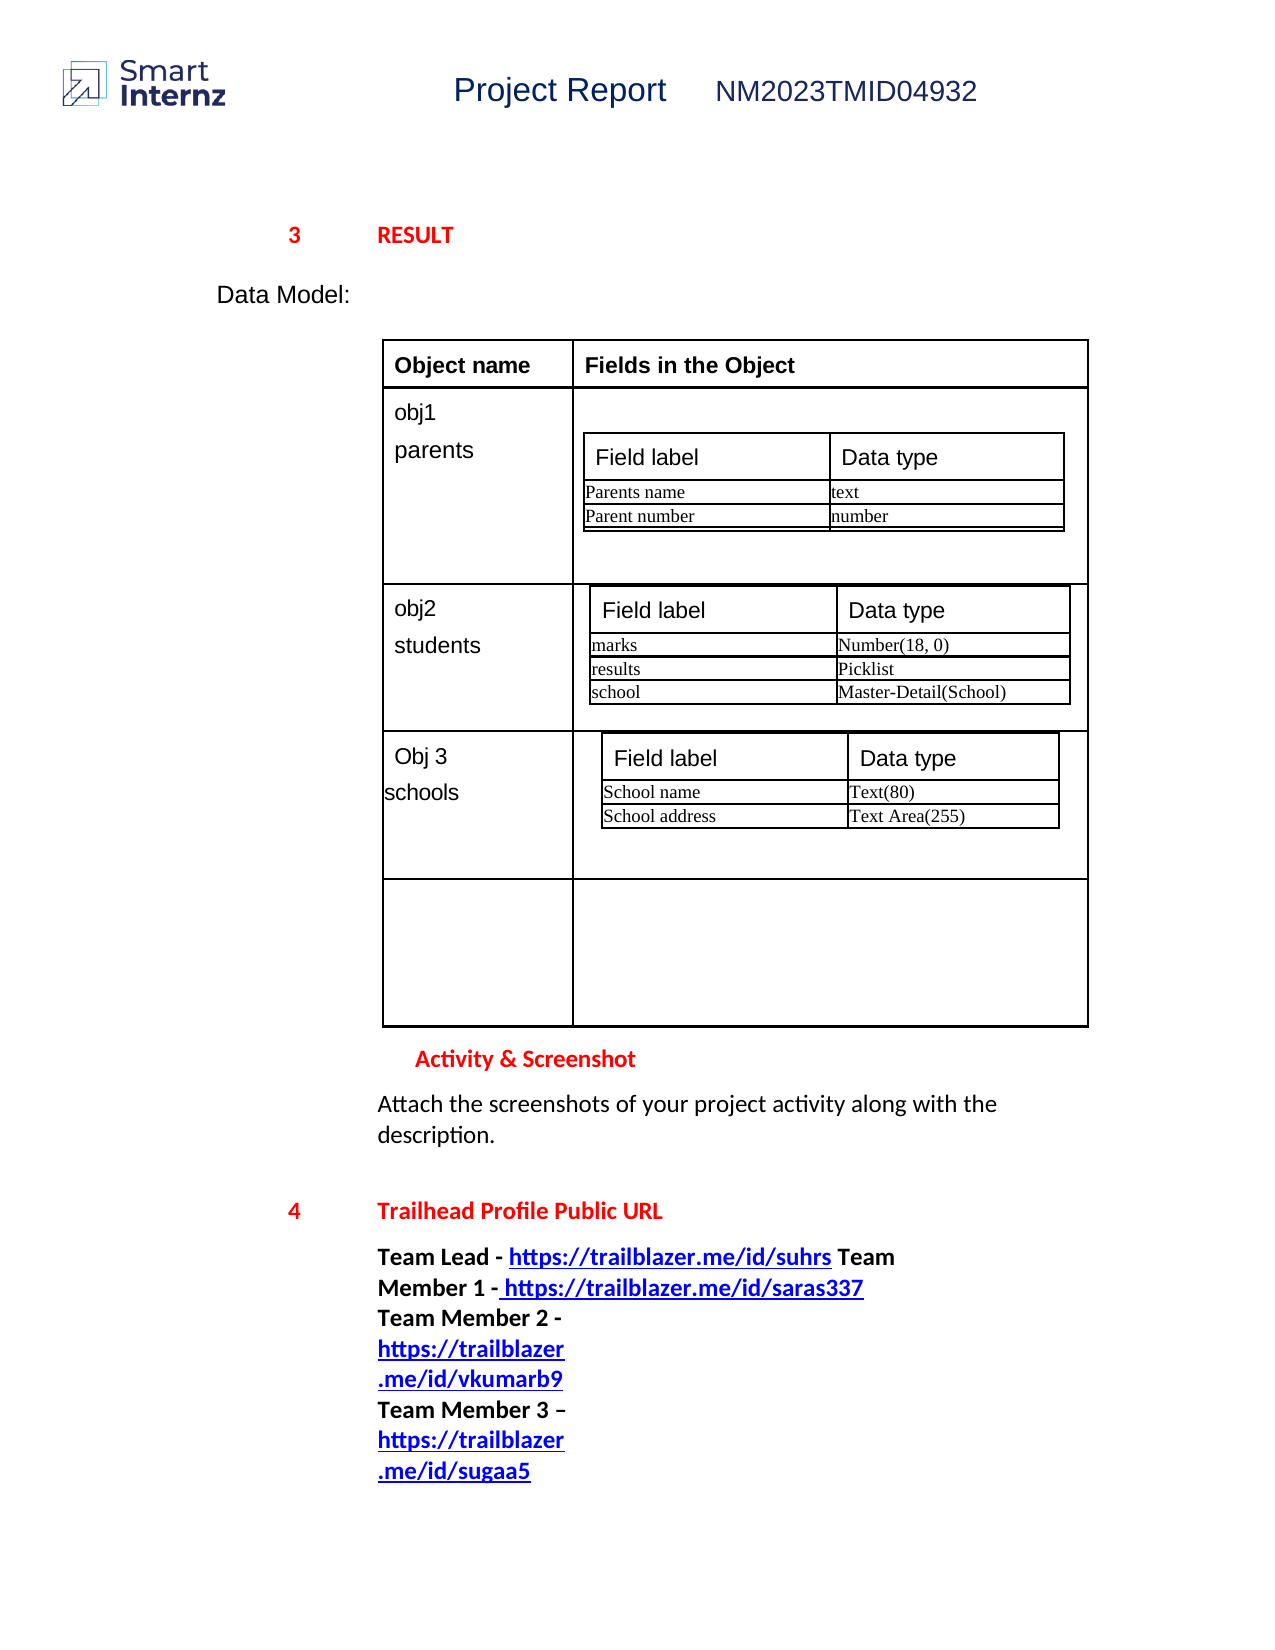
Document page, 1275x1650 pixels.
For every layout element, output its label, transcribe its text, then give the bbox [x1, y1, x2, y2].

table_cell [574, 389, 1087, 582]
picture [62, 60, 226, 106]
table_cell [384, 880, 572, 1025]
subtitle Trailhead Profile Public URL [288, 1195, 1098, 1226]
text Team Lead - https://trailblazer.me/id/suhrs Team Member 1 - https://trailblazer.me/id/saras337 [377, 1241, 921, 1302]
table_cell obj1 parents [384, 389, 572, 582]
table_cell [574, 880, 1087, 1025]
text Attach the screenshots of your project activity along with the description. [377, 1088, 1098, 1149]
subtitle Activity & Screenshot [377, 1043, 1098, 1073]
list Data Model: [179, 280, 1098, 309]
text Team Member 2 - https://trailblazer.me/id/vkumarb9Team Member 3 – https://trailblazer.me/id/sugaa5 [377, 1302, 568, 1486]
subtitle RESULT [288, 219, 1098, 249]
table_cell [574, 585, 1087, 730]
table_header Object name [384, 341, 572, 386]
table_cell Obj 3 schools [384, 732, 572, 878]
table_header Fields in the Object [574, 341, 1087, 386]
table_cell obj2 students [384, 585, 572, 730]
table_cell [574, 732, 1087, 878]
